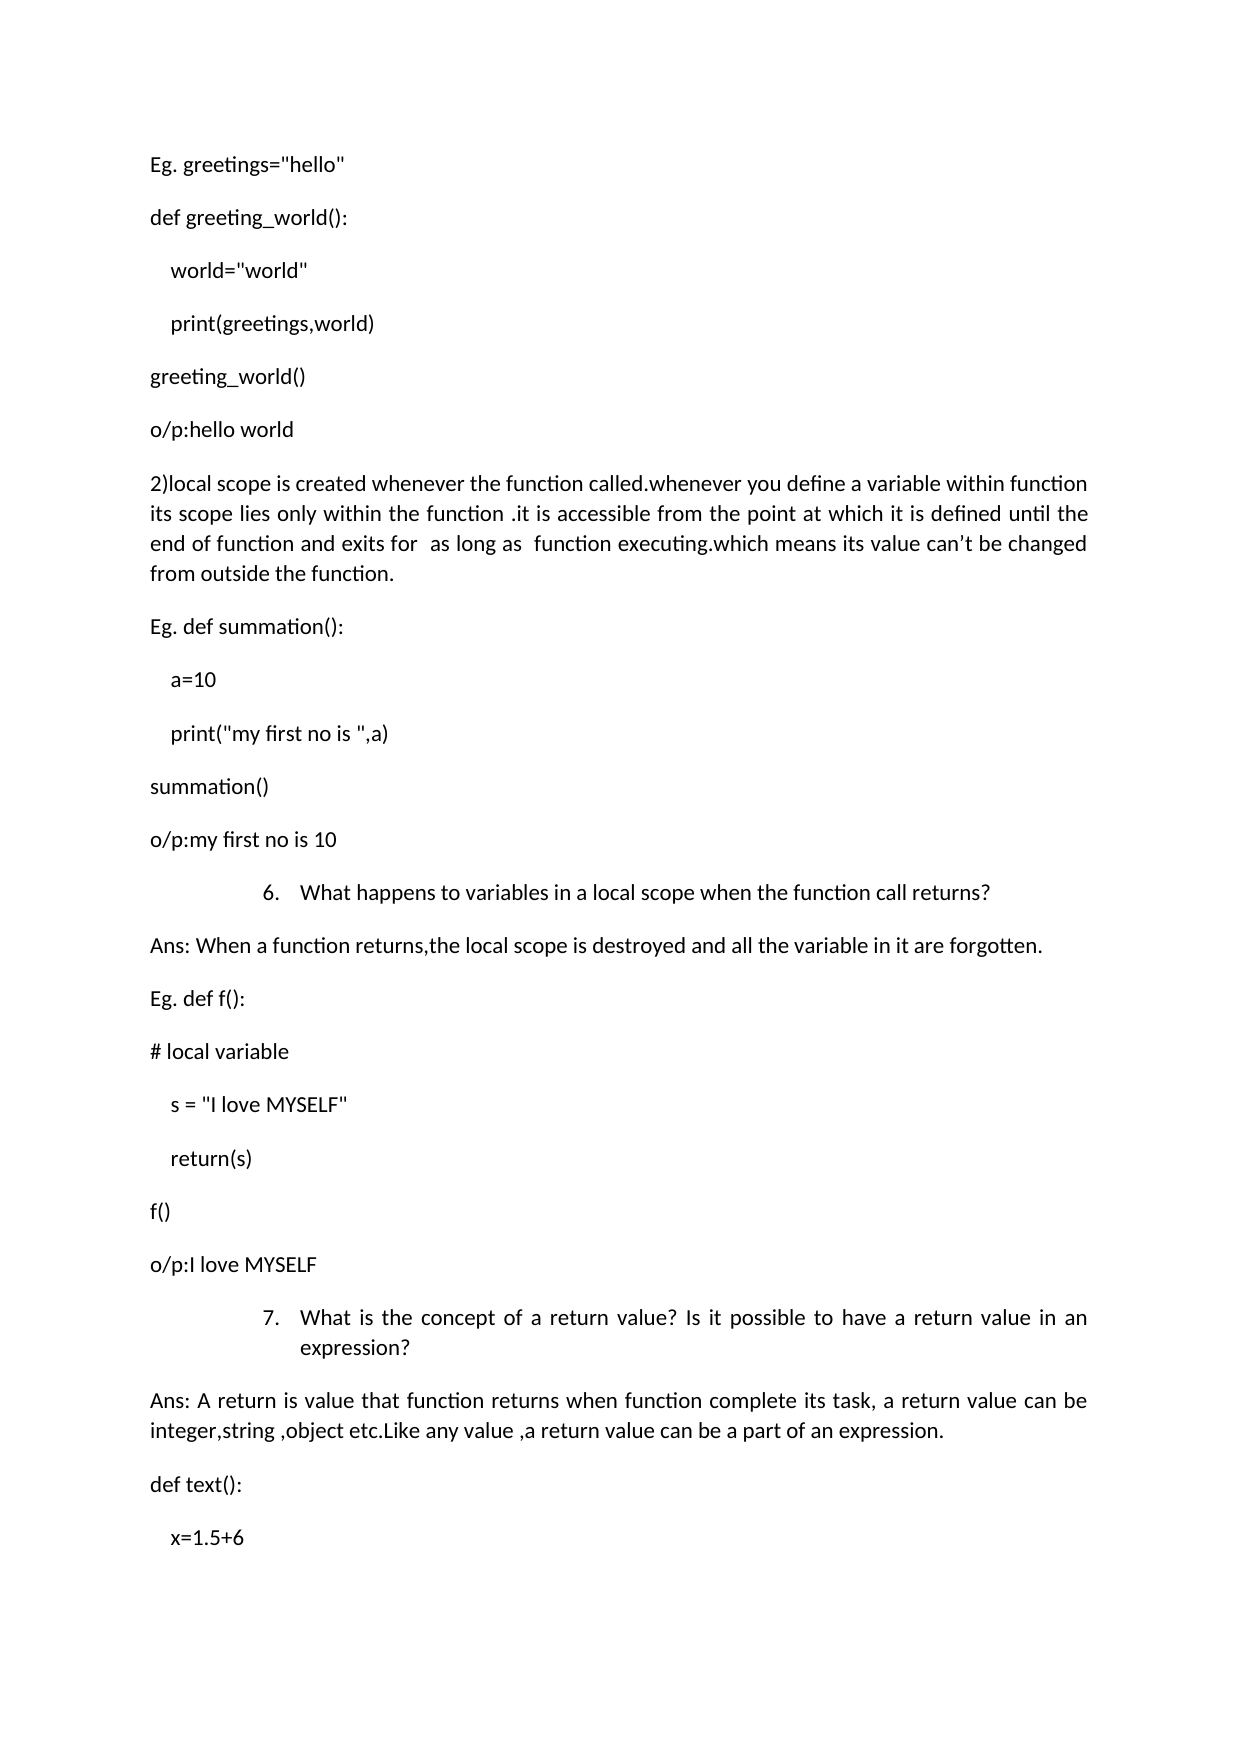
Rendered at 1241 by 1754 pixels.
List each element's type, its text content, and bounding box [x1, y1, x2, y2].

text Eg. def f(): [150, 984, 1090, 1012]
text a=10 [150, 666, 1090, 694]
text s = "I love MYSELF" [150, 1091, 1090, 1119]
text Eg. greetings="hello" [150, 150, 1090, 178]
text print("my first no is ",a) [150, 719, 1090, 747]
text # local variable [150, 1037, 1090, 1066]
text o/p:I love MYSELF [150, 1250, 1090, 1278]
text def text(): [150, 1470, 1090, 1498]
text Ans: A return is value that function returns when function complete its task, a return value can be integer,string ,object etc.Like any value ,a return value can be a part of an expression. [150, 1386, 1090, 1445]
text x=1.5+6 [150, 1523, 1090, 1551]
text f() [150, 1197, 1090, 1225]
text o/p:hello world [150, 416, 1090, 444]
text def greeting_world(): [150, 203, 1090, 231]
text return(s) [150, 1144, 1090, 1172]
list What is the concept of a return value? Is it possible to have a return value in an expression? [262, 1303, 1090, 1361]
text 2)local scope is created whenever the function called.whenever you define a variable within function its scope lies only within the function .it is accessible from the point at which it is defined until the end of function and exits for as long as function executing.which means its value can’t be changed from outside the function. [150, 469, 1090, 587]
text Eg. def summation(): [150, 612, 1090, 641]
list What happens to variables in a local scope when the function call returns? [262, 878, 1090, 906]
text Ans: When a function returns,the local scope is destroyed and all the variable in it are forgotten. [150, 931, 1090, 959]
text summation() [150, 772, 1090, 800]
text world="world" [150, 256, 1090, 284]
text o/p:my first no is 10 [150, 825, 1090, 853]
text print(greetings,world) [150, 309, 1090, 337]
text greeting_world() [150, 362, 1090, 391]
